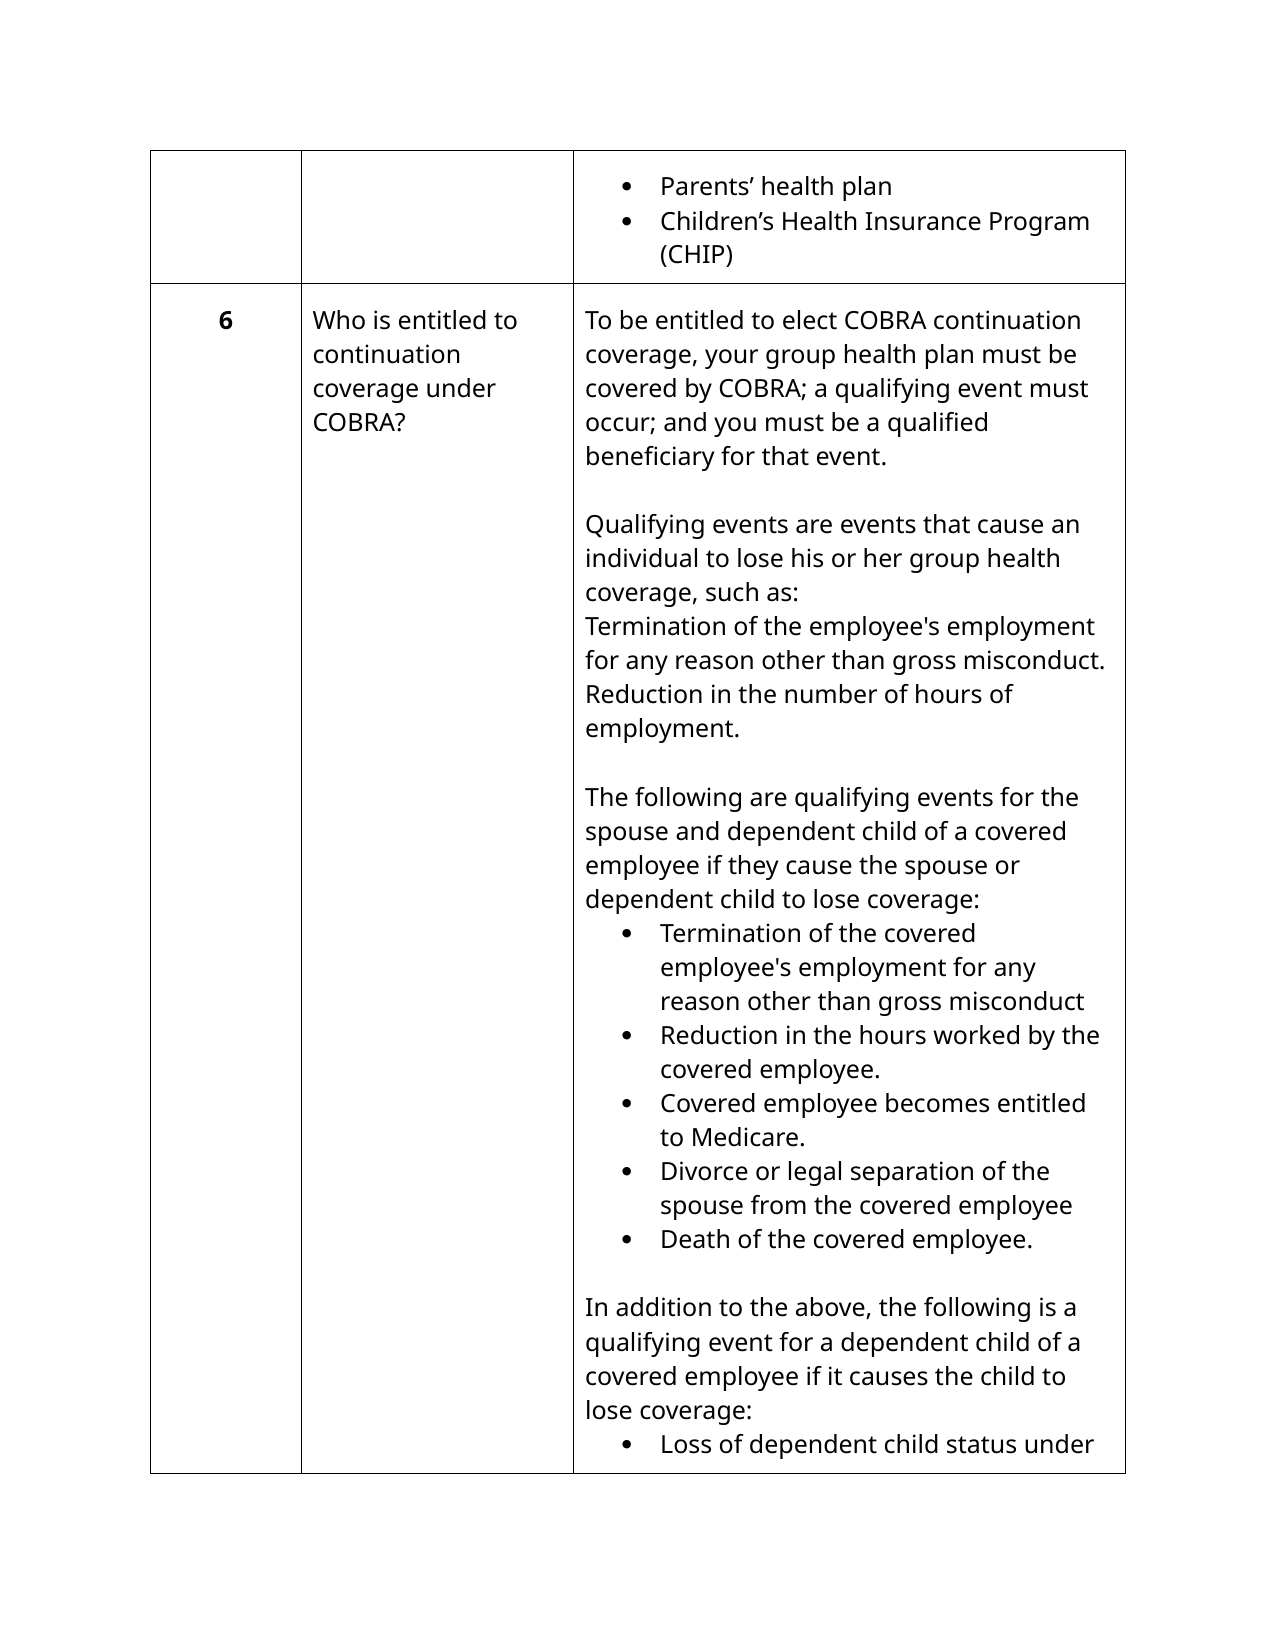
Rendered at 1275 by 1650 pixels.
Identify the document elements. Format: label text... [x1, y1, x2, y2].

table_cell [302, 284, 573, 1472]
table_cell 6 [151, 284, 301, 1472]
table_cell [574, 151, 1125, 283]
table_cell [574, 284, 1125, 1472]
table_cell 5 [151, 151, 301, 283]
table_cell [302, 151, 573, 283]
